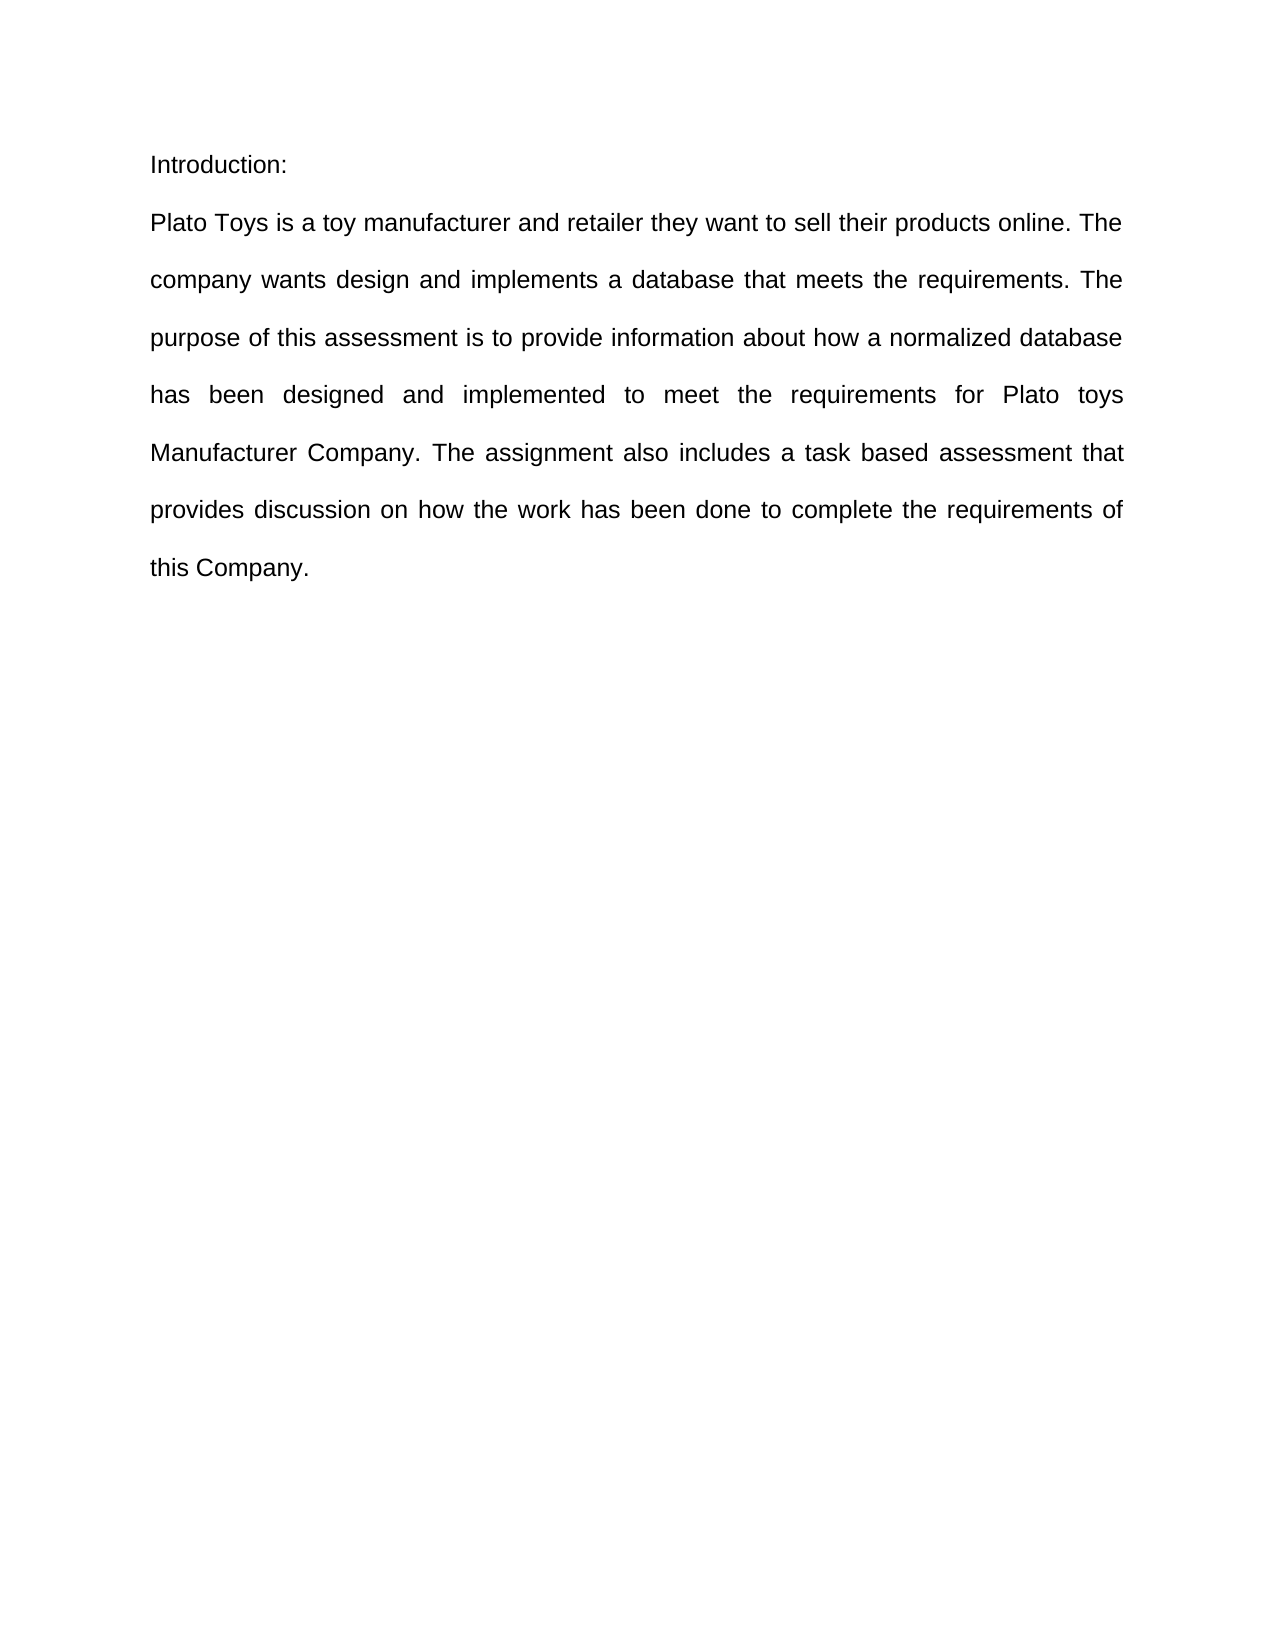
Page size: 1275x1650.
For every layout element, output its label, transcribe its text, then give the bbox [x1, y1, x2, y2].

text Introduction: [150, 150, 1125, 179]
text Plato Toys is a toy manufacturer and retailer they want to sell their products online. The company wants design and implements a database that meets the requirements. The purpose of this assessment is to provide information about how a normalized database has been designed and implemented to meet the requirements for Plato toys Manufacturer Company. The assignment also includes a task based assessment that provides discussion on how the work has been done to complete the requirements of this Company. [150, 207, 1125, 581]
